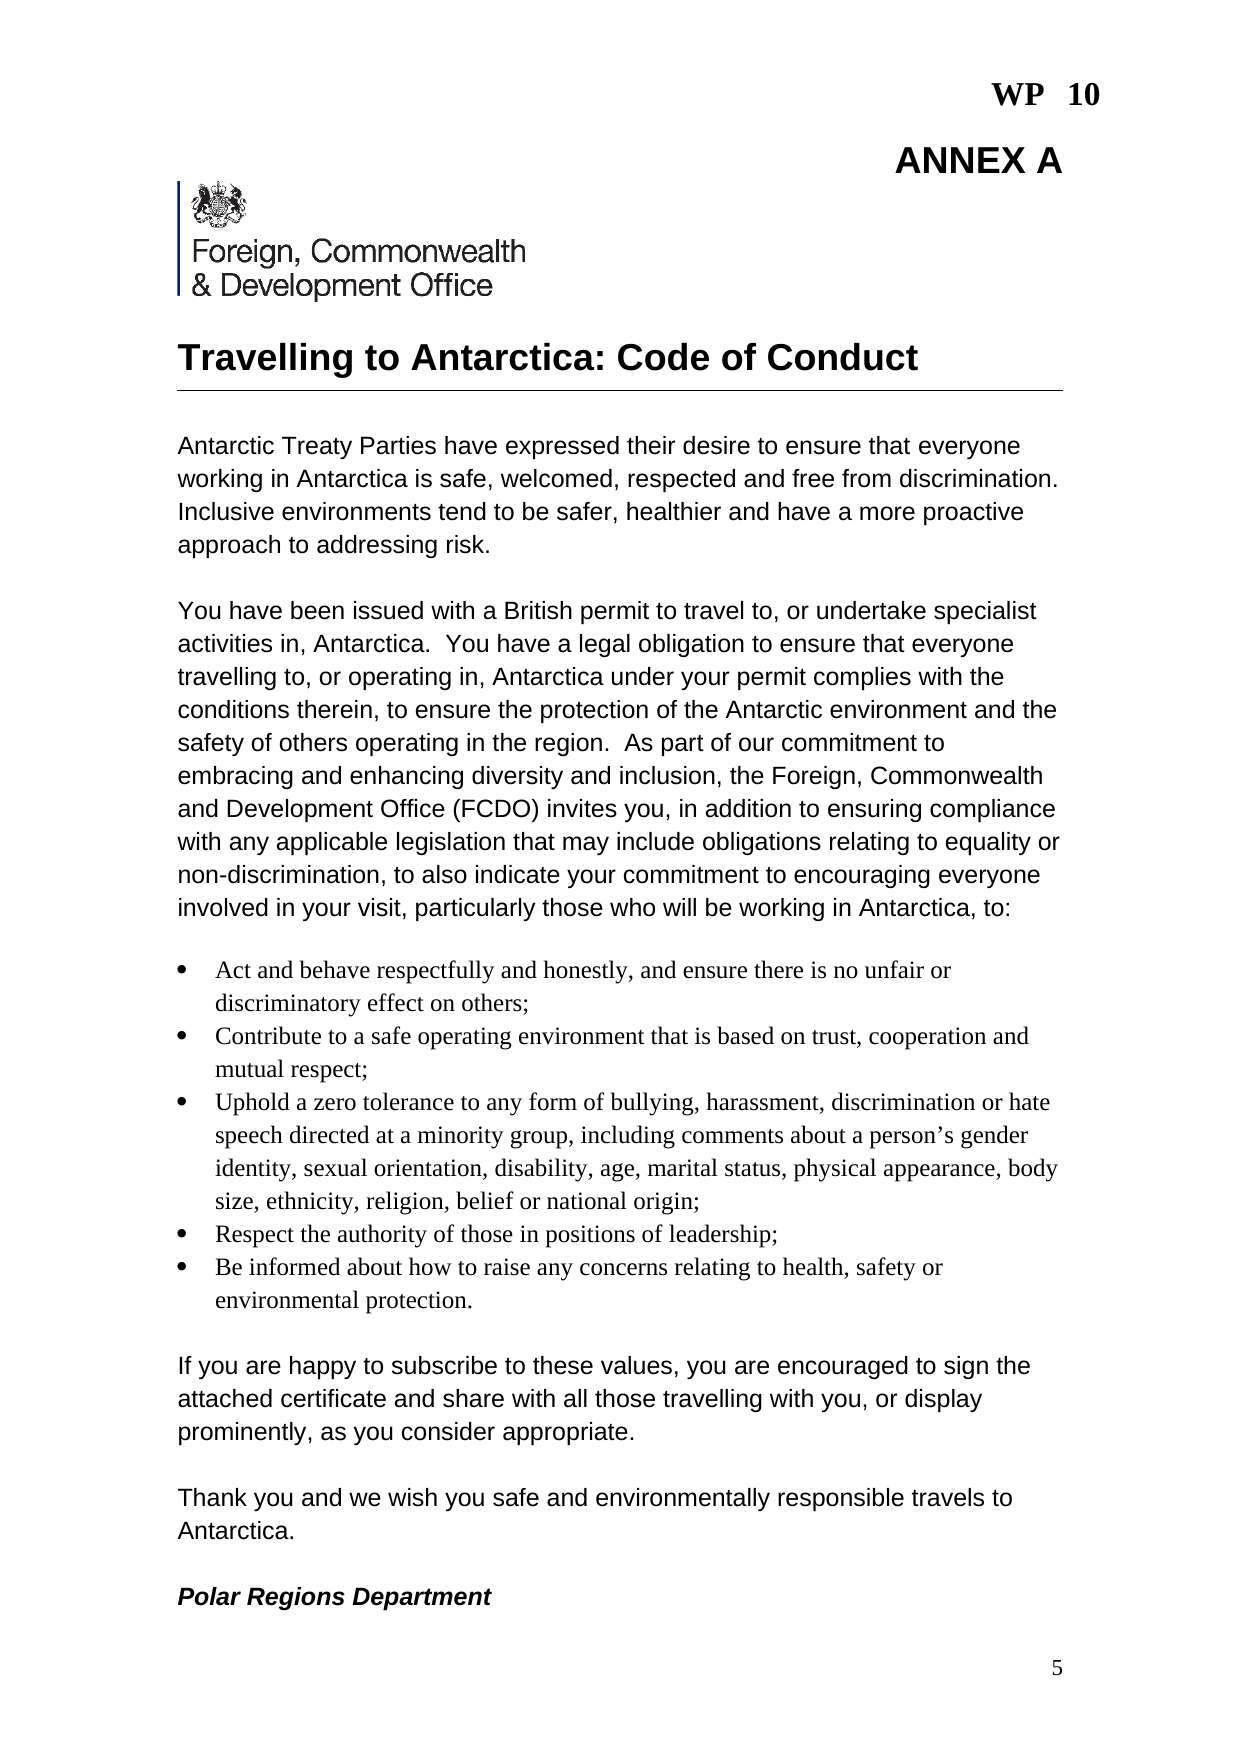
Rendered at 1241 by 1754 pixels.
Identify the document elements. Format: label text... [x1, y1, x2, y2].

text Thank you and we wish you safe and environmentally responsible travels to Antarctica. [177, 1483, 1063, 1545]
text If you are happy to subscribe to these values, you are encouraged to sign the attached certificate and share with all those travelling with you, or display prominently, as you consider appropriate. [177, 1351, 1063, 1446]
list Respect the authority of those in positions of leadership; [177, 1219, 1063, 1248]
text Polar Regions Department [177, 1582, 1063, 1611]
text ANNEX A [177, 138, 1063, 182]
text Travelling to Antarctica: Code of Conduct [177, 335, 1063, 390]
text Antarctic Treaty Parties have expressed their desire to ensure that everyone working in Antarctica is safe, welcomed, respected and free from discrimination. Inclusive environments tend to be safer, healthier and have a more proactive approach to addressing risk. [177, 431, 1063, 559]
list Act and behave respectfully and honestly, and ensure there is no unfair or discriminatory effect on others; [177, 955, 1063, 1017]
text You have been issued with a British permit to travel to, or undertake specialist activities in, Antarctica. You have a legal obligation to ensure that everyone travelling to, or operating in, Antarctica under your permit complies with the conditions therein, to ensure the protection of the Antarctic environment and the safety of others operating in the region. As part of our commitment to embracing and enhancing diversity and inclusion, the Foreign, Commonwealth and Development Office (FCDO) invites you, in addition to ensuring compliance with any applicable legislation that may include obligations relating to equality or non-discrimination, to also indicate your commitment to encouraging everyone involved in your visit, particularly those who will be working in Antarctica, to: [177, 596, 1063, 922]
list Be informed about how to raise any concerns relating to health, safety or environmental protection. [177, 1252, 1063, 1314]
list Contribute to a safe operating environment that is based on trust, cooperation and mutual respect; [177, 1021, 1063, 1083]
picture [177, 181, 527, 302]
list Uphold a zero tolerance to any form of bullying, harassment, discrimination or hate speech directed at a minority group, including comments about a person’s gender identity, sexual orientation, disability, age, marital status, physical appearance, body size, ethnicity, religion, belief or national origin; [177, 1087, 1063, 1215]
